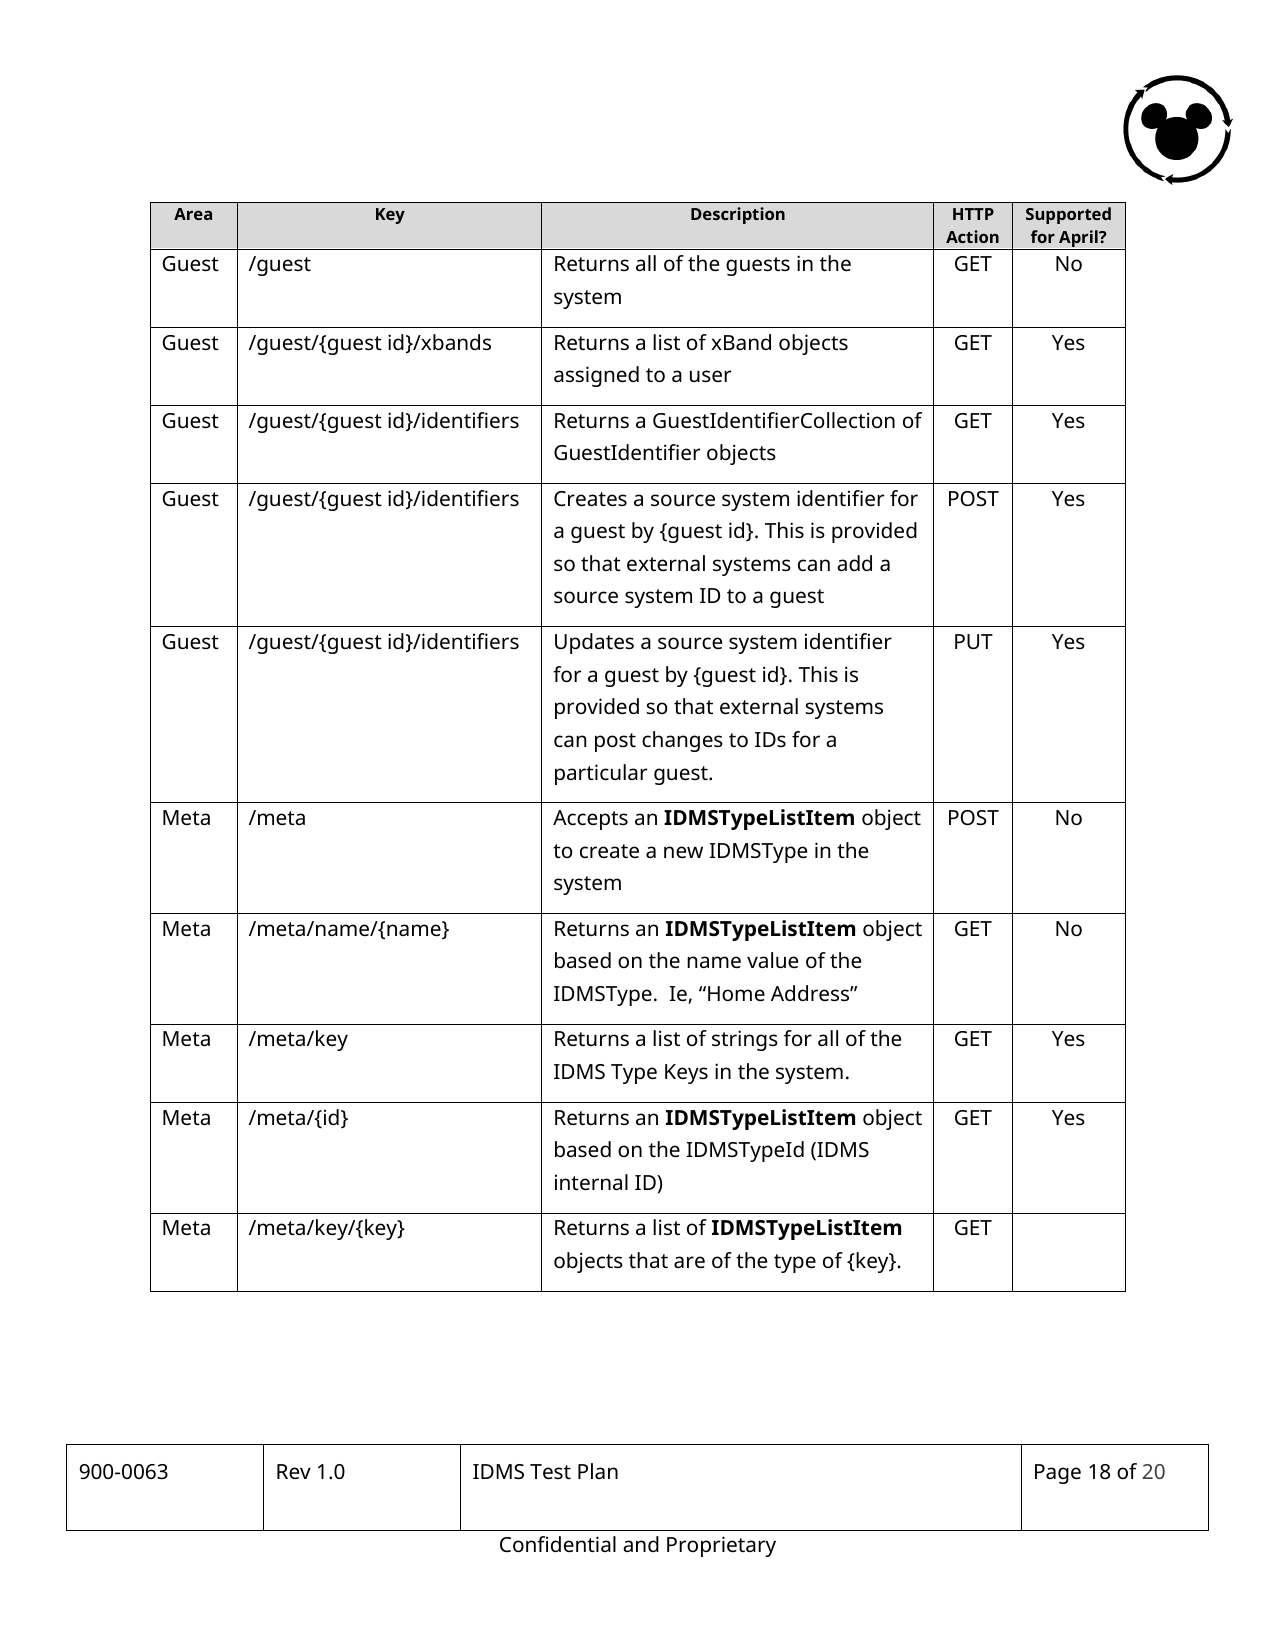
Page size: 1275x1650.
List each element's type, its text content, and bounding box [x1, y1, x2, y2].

table_cell Yes [1013, 1103, 1125, 1212]
table_cell Returns a GuestIdentifierCollection of GuestIdentifier objects [542, 406, 933, 483]
table_cell /guest/{guest id}/xbands [238, 328, 541, 405]
table_cell Meta [151, 914, 237, 1023]
table_cell /meta/key [238, 1025, 541, 1102]
table_cell GET [934, 914, 1012, 1023]
table_cell /guest [238, 250, 541, 327]
table_cell Returns all of the guests in the system [542, 250, 933, 327]
table_cell Yes [1013, 627, 1125, 802]
table_cell No [1013, 250, 1125, 327]
table_cell GET [934, 1025, 1012, 1102]
table_cell Meta [151, 1214, 237, 1291]
table_header Key [238, 203, 541, 248]
table_cell /meta [238, 803, 541, 913]
table_cell Guest [151, 627, 237, 802]
table_cell Yes [1013, 1025, 1125, 1102]
table_cell Guest [151, 484, 237, 626]
table_cell Yes [1013, 484, 1125, 626]
table_cell /guest/{guest id}/identifiers [238, 406, 541, 483]
table_cell PUT [934, 627, 1012, 802]
table_header Area [151, 203, 237, 248]
table_cell Guest [151, 406, 237, 483]
table_cell No [1013, 914, 1125, 1023]
table_cell GET [934, 328, 1012, 405]
table_cell /meta/name/{name} [238, 914, 541, 1023]
table_cell [1013, 1214, 1125, 1291]
table_cell Guest [151, 328, 237, 405]
table_cell /guest/{guest id}/identifiers [238, 627, 541, 802]
picture [1122, 75, 1234, 186]
table_cell Yes [1013, 406, 1125, 483]
table_cell Returns a list of xBand objects assigned to a user [542, 328, 933, 405]
table_cell GET [934, 406, 1012, 483]
table_cell Returns an IDMSTypeListItem object based on the IDMSTypeId (IDMS internal ID) [542, 1103, 933, 1212]
table_cell Meta [151, 1103, 237, 1212]
table_cell POST [934, 803, 1012, 913]
table_cell /guest/{guest id}/identifiers [238, 484, 541, 626]
table_cell Accepts an IDMSTypeListItem object to create a new IDMSType in the system [542, 803, 933, 913]
table_header HTTP Action [934, 203, 1012, 248]
table_cell Creates a source system identifier for a guest by {guest id}. This is provided so that external systems can add a source system ID to a guest [542, 484, 933, 626]
table_cell Meta [151, 1025, 237, 1102]
table_cell Yes [1013, 328, 1125, 405]
table_cell Returns a list of strings for all of the IDMS Type Keys in the system. [542, 1025, 933, 1102]
table_cell Guest [151, 250, 237, 327]
table_cell No [1013, 803, 1125, 913]
table_cell Returns an IDMSTypeListItem object based on the name value of the IDMSType. Ie, “Home Address” [542, 914, 933, 1023]
table_cell GET [934, 1214, 1012, 1291]
table_cell /meta/{id} [238, 1103, 541, 1212]
table_header Supported for April? [1013, 203, 1125, 248]
table_cell Meta [151, 803, 237, 913]
table_cell GET [934, 250, 1012, 327]
table_cell /meta/key/{key} [238, 1214, 541, 1291]
table_header Description [542, 203, 933, 248]
table_cell Updates a source system identifier for a guest by {guest id}. This is provided so that external systems can post changes to IDs for a particular guest. [542, 627, 933, 802]
table_cell Returns a list of IDMSTypeListItem objects that are of the type of {key}. [542, 1214, 933, 1291]
table_cell GET [934, 1103, 1012, 1212]
table_cell POST [934, 484, 1012, 626]
